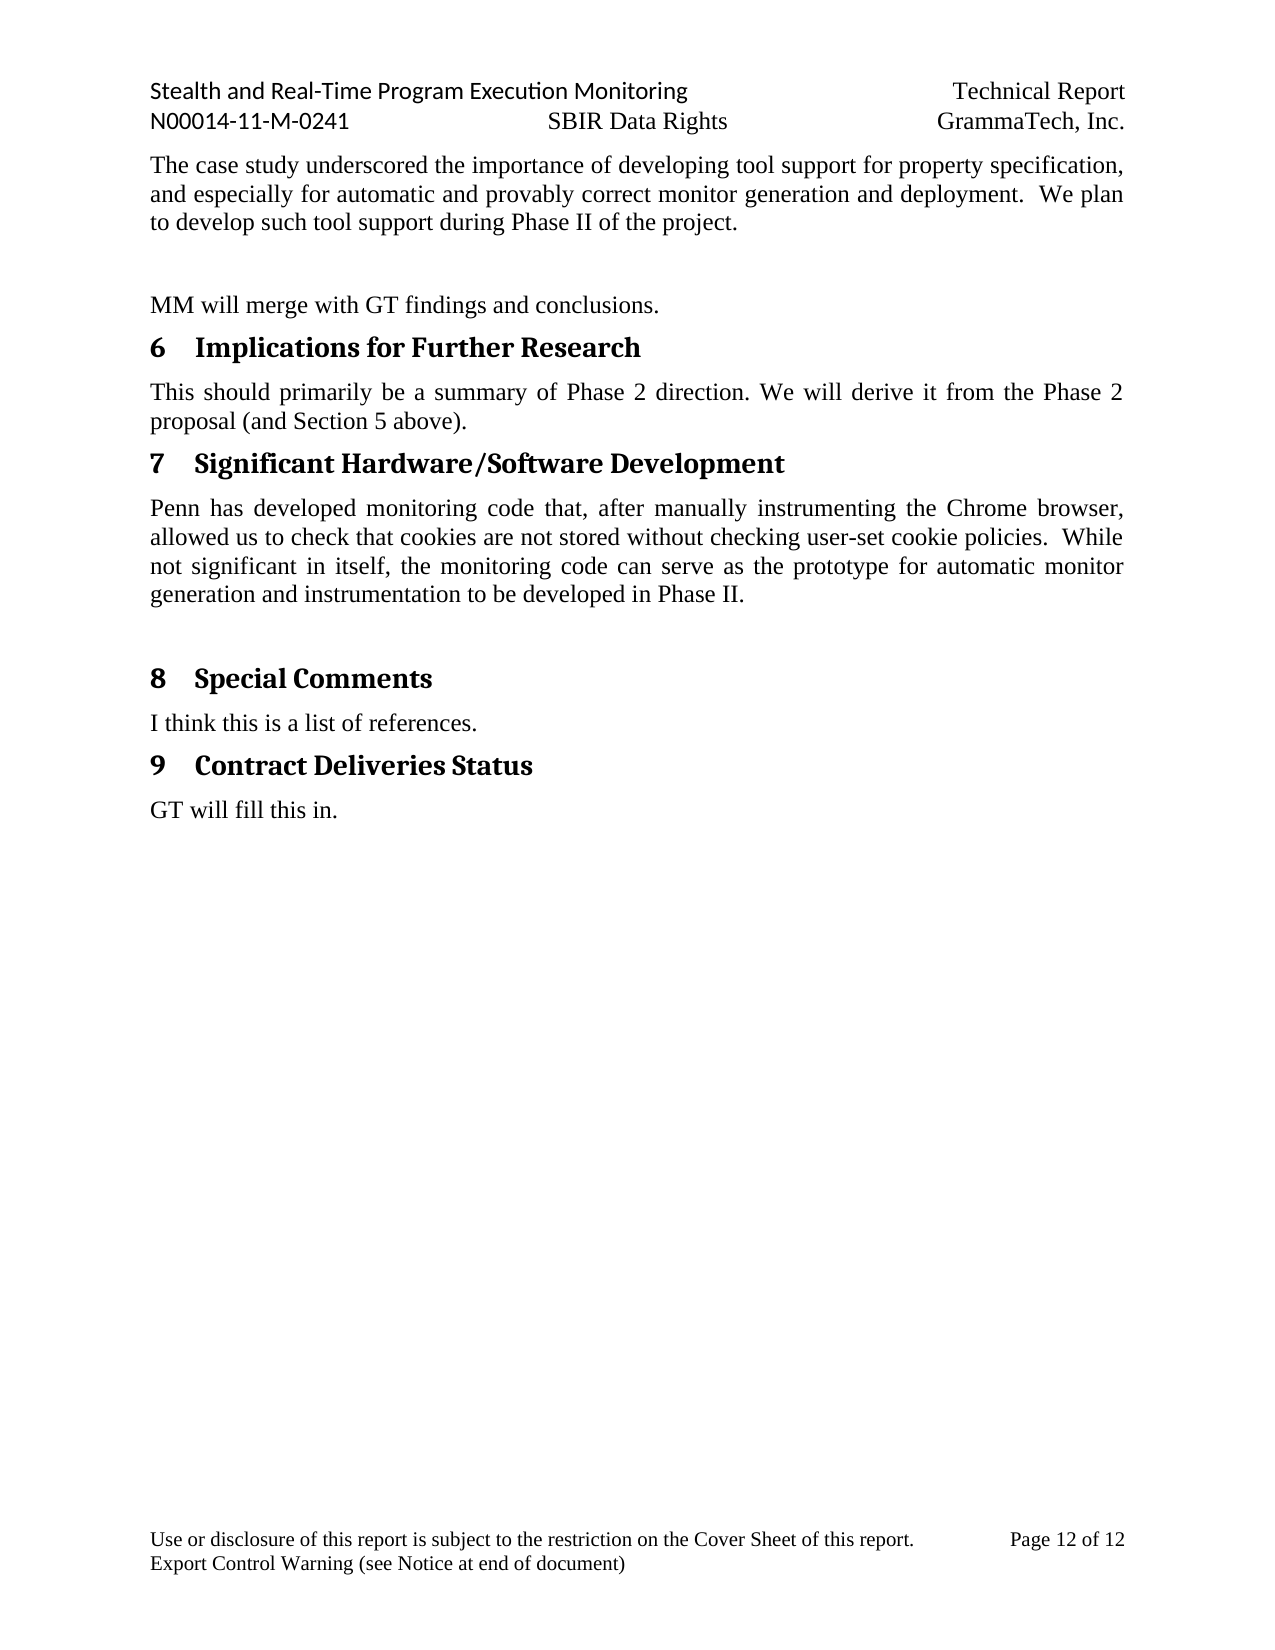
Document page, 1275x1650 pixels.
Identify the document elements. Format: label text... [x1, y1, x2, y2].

text GT will fill this in. [150, 795, 1125, 824]
subtitle Implications for Further Research [150, 331, 1125, 365]
text Penn has developed monitoring code that, after manually instrumenting the Chrome browser, allowed us to check that cookies are not stored without checking user-set cookie policies. While not significant in itself, the monitoring code can serve as the prototype for automatic monitor generation and instrumentation to be developed in Phase II. [150, 493, 1125, 608]
text This should primarily be a summary of Phase 2 direction. We will derive it from the Phase 2 proposal (and Section 5 above). [150, 377, 1125, 435]
text MM will merge with GT findings and conclusions. [150, 290, 1125, 319]
text The case study underscored the importance of developing tool support for property specification, and especially for automatic and provably correct monitor generation and deployment. We plan to develop such tool support during Phase II of the project. [150, 150, 1125, 236]
subtitle Significant Hardware/Software Development [150, 447, 1125, 481]
text I think this is a list of references. [150, 708, 1125, 737]
subtitle Contract Deliveries Status [150, 749, 1125, 783]
subtitle Special Comments [150, 662, 1125, 696]
